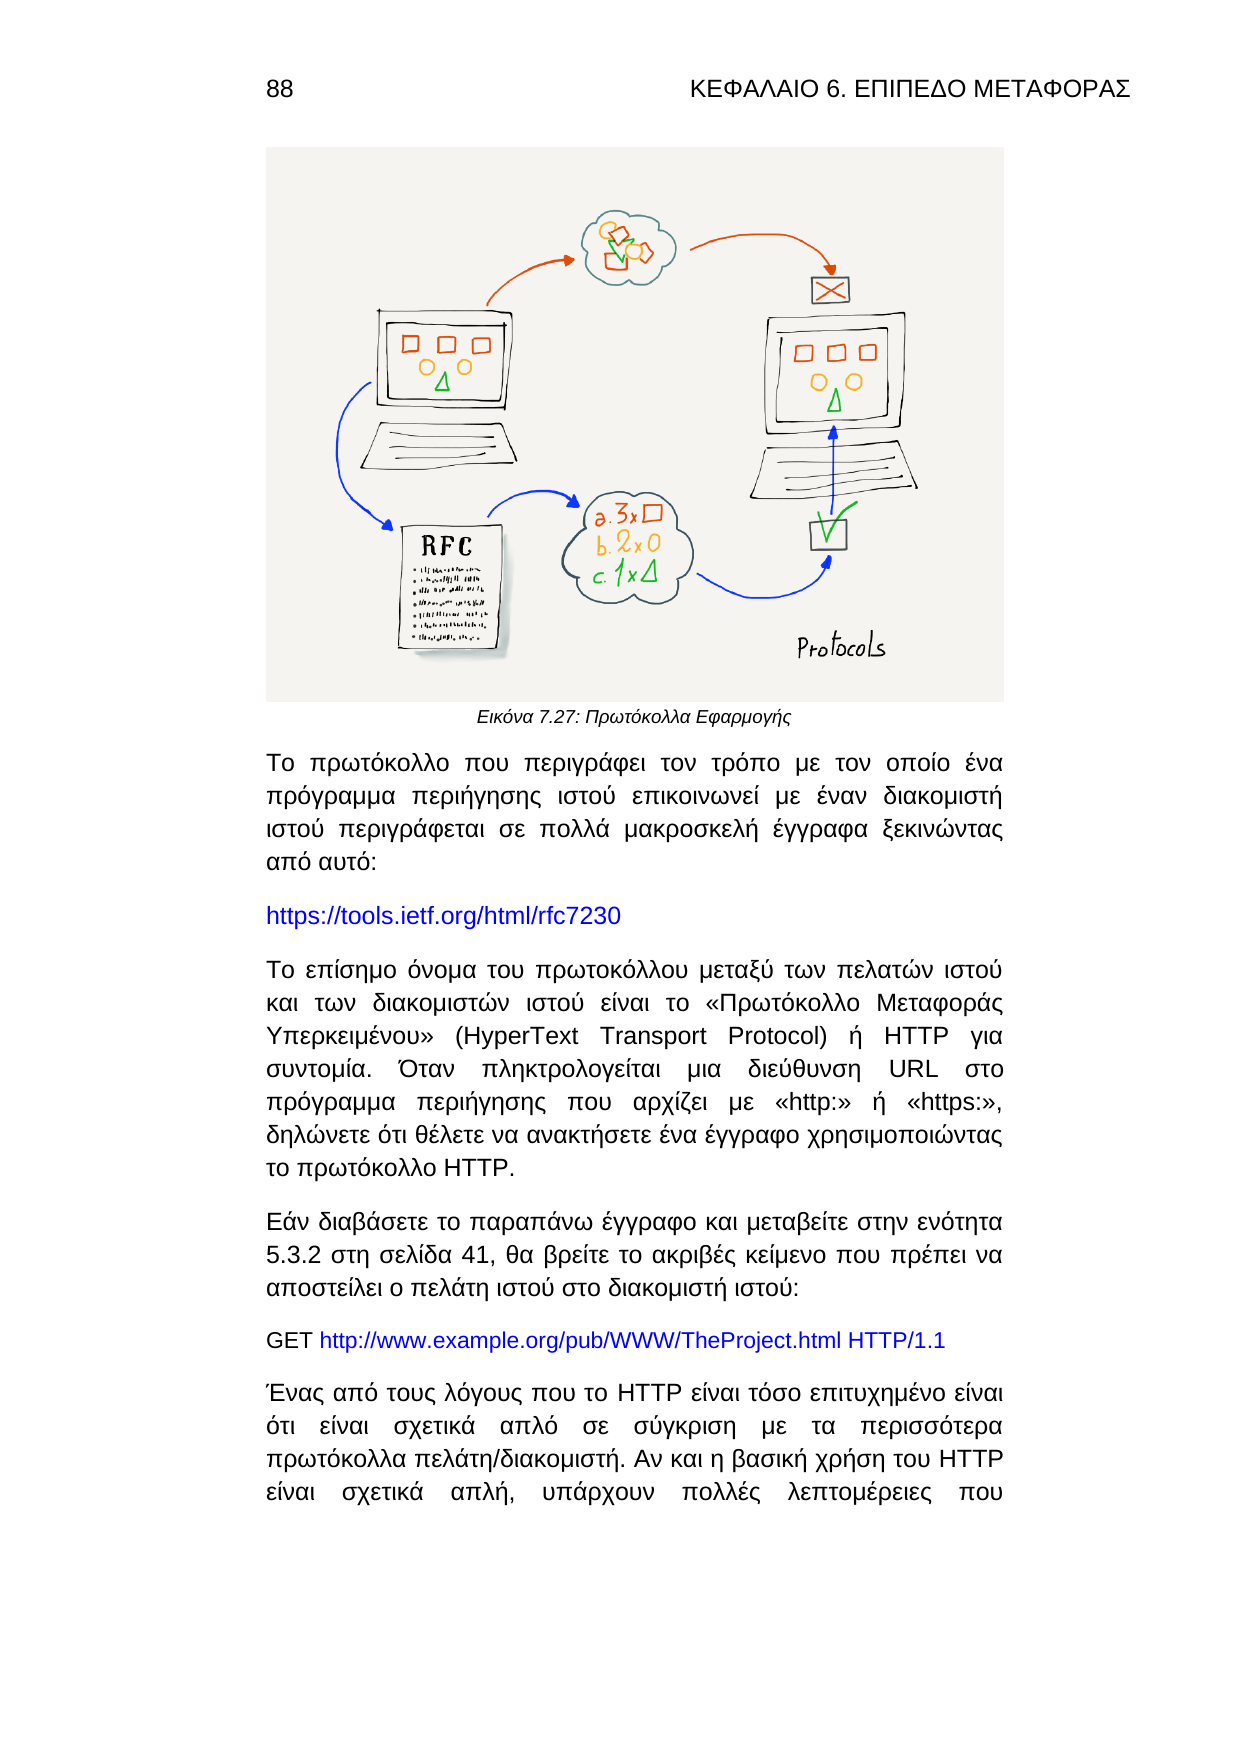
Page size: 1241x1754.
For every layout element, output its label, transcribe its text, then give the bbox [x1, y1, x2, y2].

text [266, 1378, 1004, 1506]
text Το επίσημο όνομα του πρωτοκόλλου μεταξύ των πελατών ιστού και των διακομιστών ιστού είναι το «Πρωτόκολλο Μεταφοράς Υπερκειμένου» (HyperText Transport Protocol) ή HTTP για συντομία. Όταν πληκτρολογείται μια διεύθυνση URL στο πρόγραμμα περιήγησης που αρχίζει με «http:» ή «https:», δηλώνετε ότι θέλετε να ανακτήσετε ένα έγγραφο χρησιμοποιώντας το πρωτόκολλο HTTP. [266, 955, 1004, 1182]
picture [265, 147, 1004, 702]
text https://tools.ietf.org/html/rfc7230 [266, 901, 1004, 930]
text GET http://www.example.org/pub/WWW/TheProject.html HTTP/1.1 [266, 1327, 1004, 1353]
text Το πρωτόκολλο που περιγράφει τον τρόπο με τον οποίο ένα πρόγραμμα περιήγησης ιστού επικοινωνεί με έναν διακομιστή ιστού περιγράφεται σε πολλά μακροσκελή έγγραφα ξεκινώντας από αυτό: [266, 748, 1004, 876]
text Εάν διαβάσετε το παραπάνω έγγραφο και μεταβείτε στην ενότητα 5.3.2 στη σελίδα 41, θα βρείτε το ακριβές κείμενο που πρέπει να αποστείλει ο πελάτη ιστού στο διακομιστή ιστού: [266, 1207, 1004, 1302]
